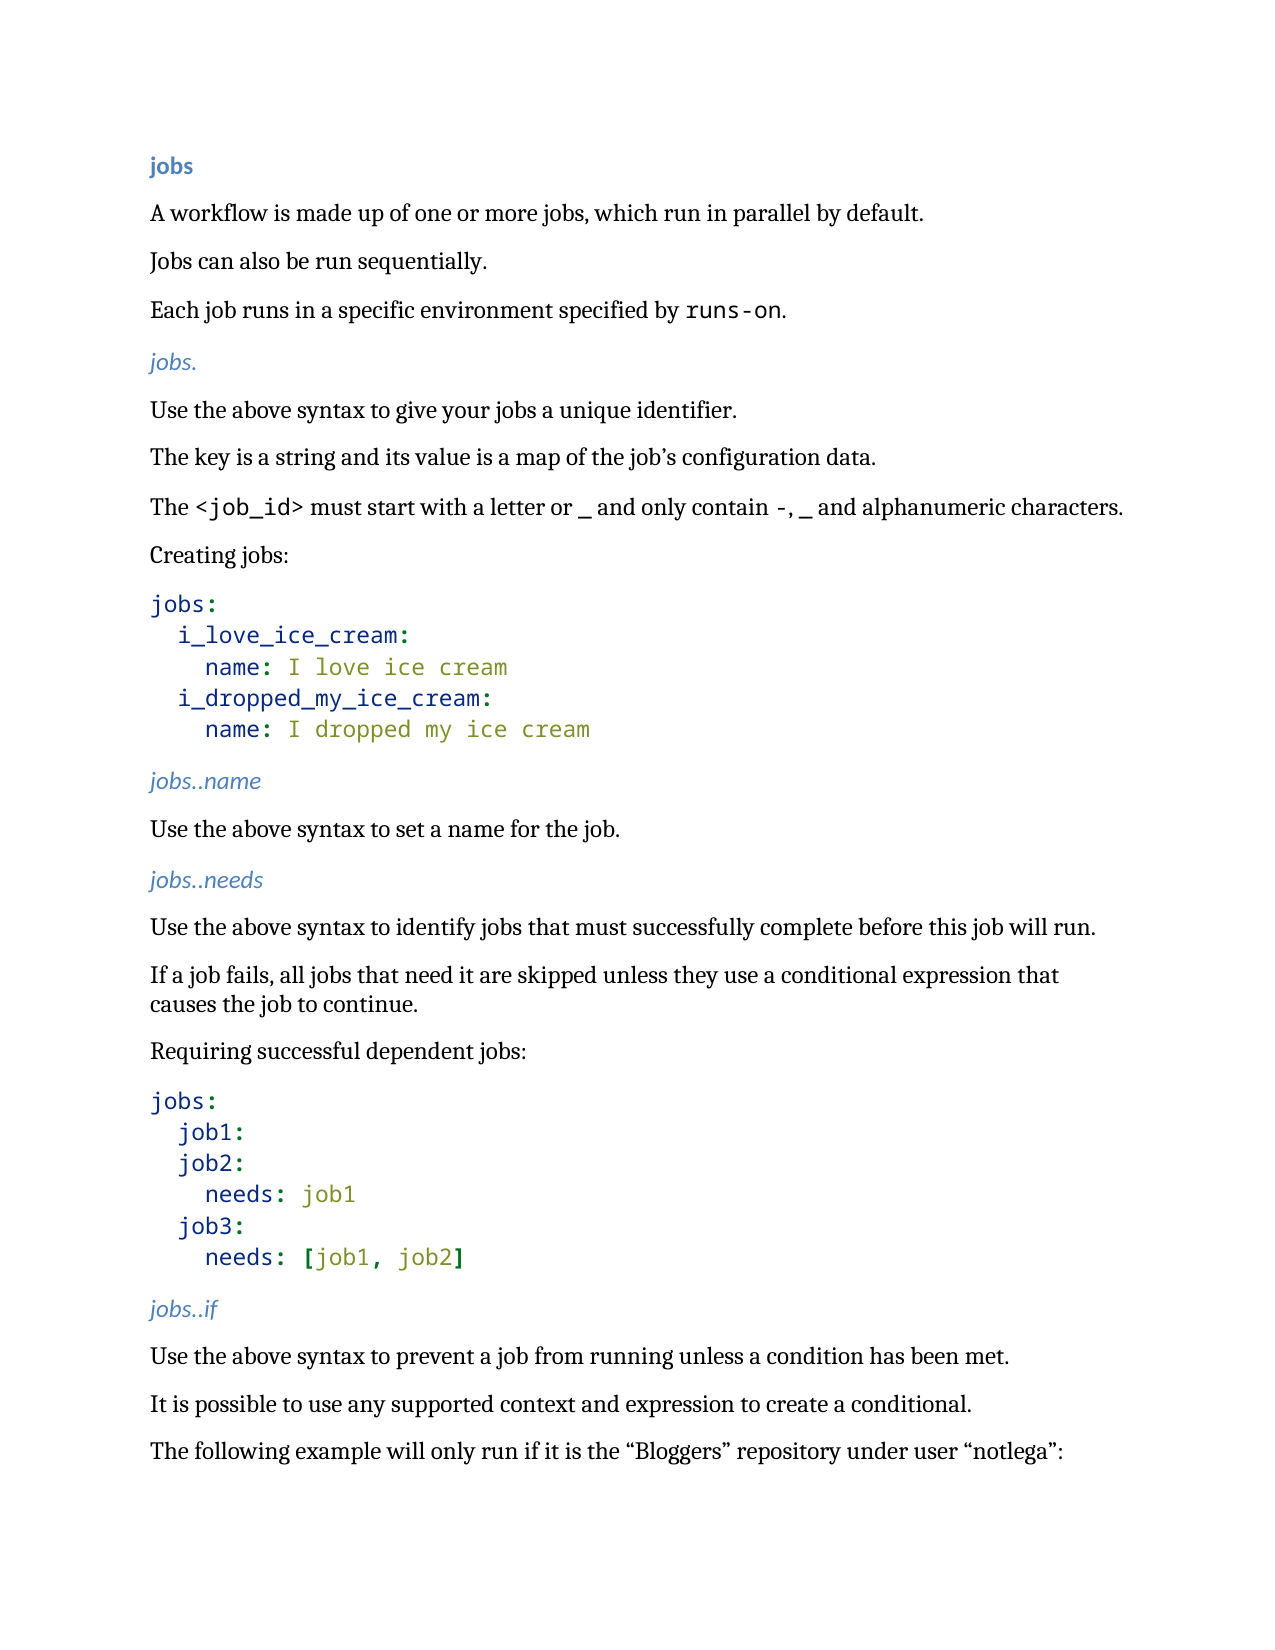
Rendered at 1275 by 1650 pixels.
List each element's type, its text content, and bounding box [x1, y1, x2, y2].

subtitle jobs [150, 150, 1125, 181]
text jobs: i_love_ice_cream: name: I love ice cream i_dropped_my_ice_cream: name: I dropped my ice cream [150, 588, 1125, 744]
text Each job runs in a specific environment specified by runs-on. [150, 294, 1125, 326]
text The following example will only run if it is the “Bloggers” repository under user “notlega”: [150, 1437, 1125, 1466]
text Use the above syntax to give your jobs a unique identifier. [150, 396, 1125, 424]
text Use the above syntax to identify jobs that must successfully complete before this job will run. [150, 913, 1125, 942]
text It is possible to use any supported context and expression to create a conditional. [150, 1390, 1125, 1418]
subtitle jobs..needs [150, 864, 1125, 894]
text Jobs can also be run sequentially. [150, 247, 1125, 276]
text The key is a string and its value is a map of the job’s configuration data. [150, 443, 1125, 472]
text Use the above syntax to set a name for the job. [150, 814, 1125, 843]
text Use the above syntax to prevent a job from running unless a condition has been met. [150, 1342, 1125, 1371]
text Requiring successful dependent jobs: [150, 1037, 1125, 1066]
text A workflow is made up of one or more jobs, which run in parallel by default. [150, 199, 1125, 228]
subtitle jobs..name [150, 765, 1125, 796]
text Creating jobs: [150, 541, 1125, 569]
subtitle jobs. [150, 346, 1125, 377]
subtitle jobs..if [150, 1293, 1125, 1323]
text If a job fails, all jobs that need it are skipped unless they use a conditional expression that causes the job to continue. [150, 961, 1125, 1018]
text jobs: job1: job2: needs: job1 job3: needs: [job1, job2] [150, 1084, 1125, 1272]
text The <job_id> must start with a letter or _ and only contain -, _ and alphanumeric characters. [150, 491, 1125, 522]
